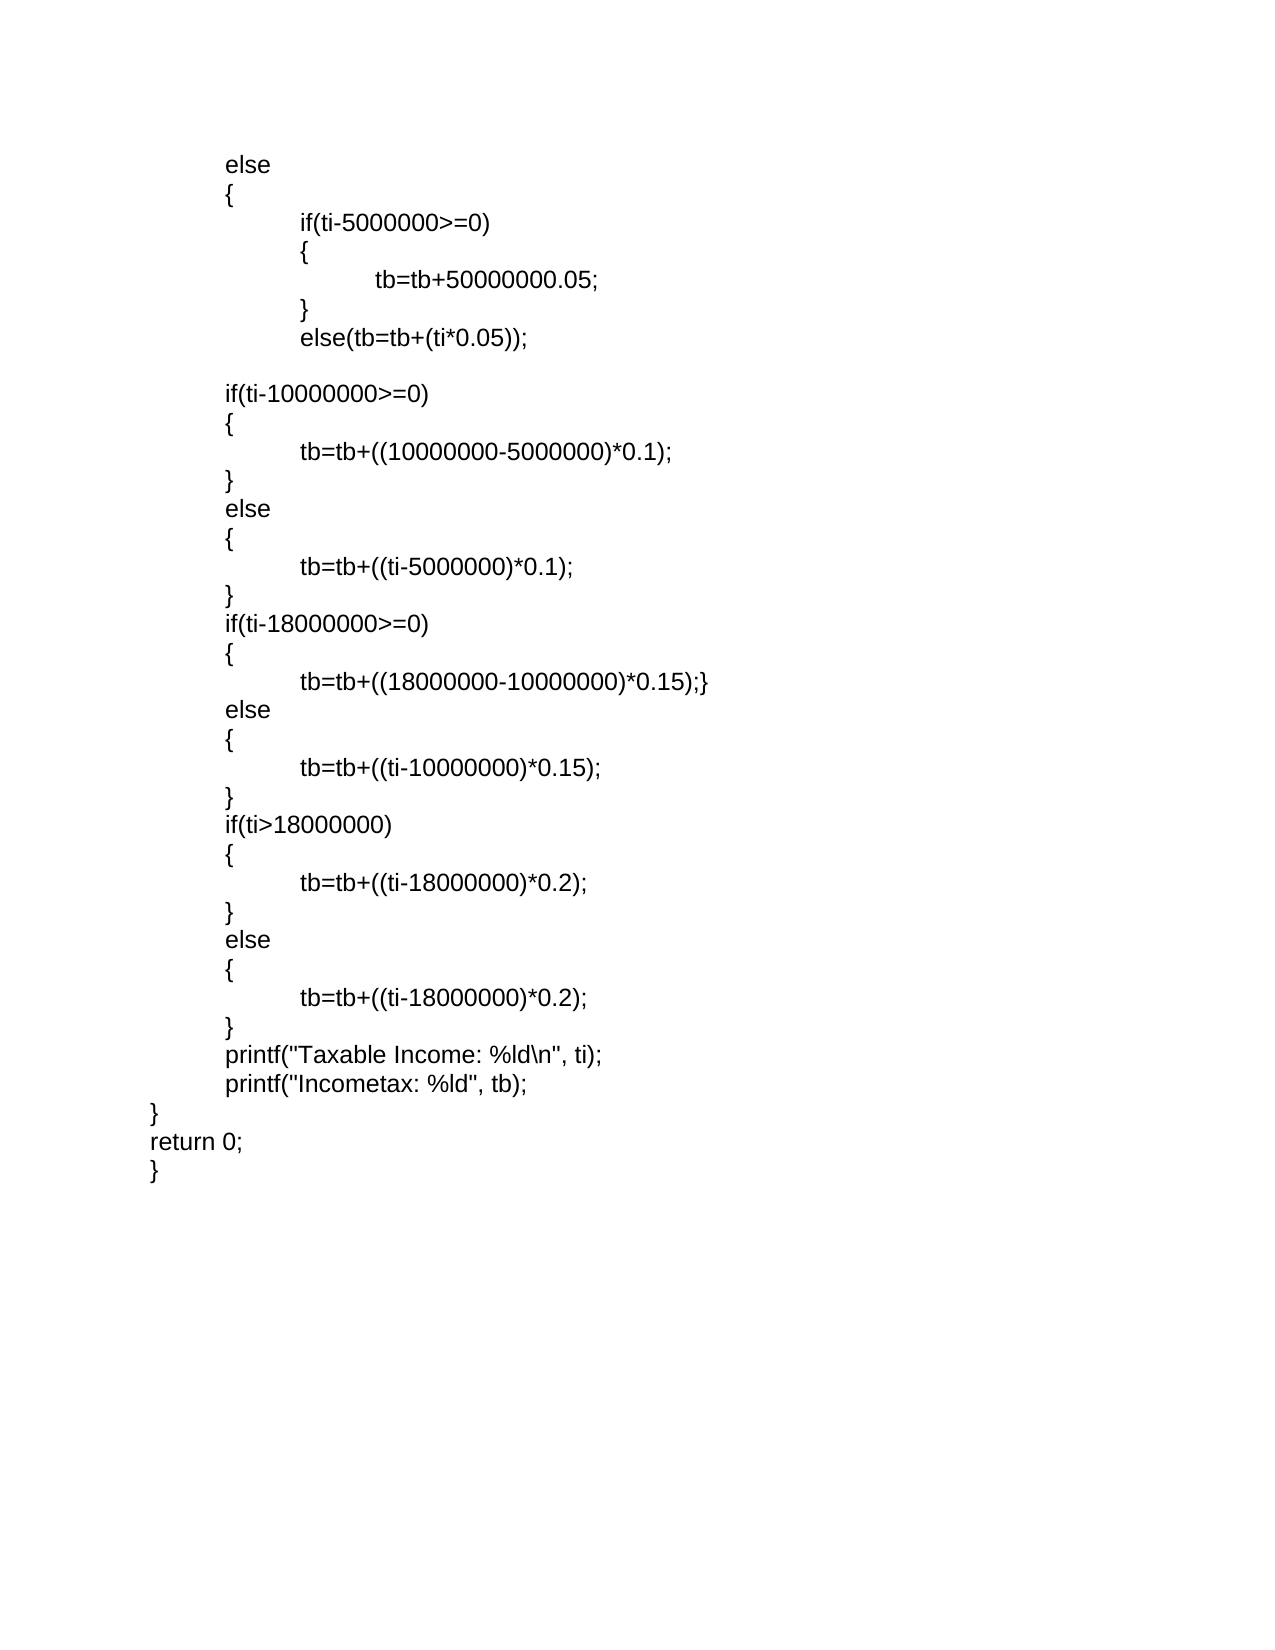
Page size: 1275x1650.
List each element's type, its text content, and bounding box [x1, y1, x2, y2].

text tb=tb+50000000.05; [150, 265, 1125, 294]
text else [150, 150, 1125, 179]
text { [150, 724, 1125, 753]
text { [150, 236, 1125, 265]
text { [150, 523, 1125, 552]
text } [150, 466, 1125, 494]
text if(ti-10000000>=0) [150, 379, 1125, 408]
text tb=tb+((ti-5000000)*0.1); [150, 552, 1125, 581]
text return 0; [150, 1127, 1125, 1156]
text } [150, 581, 1125, 609]
text tb=tb+((ti-18000000)*0.2); [150, 868, 1125, 897]
text else(tb=tb+(ti*0.05)); [150, 322, 1125, 351]
text } [150, 1156, 1125, 1184]
text else [150, 926, 1125, 954]
text if(ti-18000000>=0) [150, 609, 1125, 638]
text if(ti-5000000>=0) [150, 207, 1125, 236]
text printf("Incometax: %ld", tb); [150, 1069, 1125, 1098]
text printf("Taxable Income: %ld\n", ti); [150, 1041, 1125, 1069]
text tb=tb+((18000000-10000000)*0.15);} [150, 667, 1125, 696]
text if(ti>18000000) [150, 811, 1125, 839]
text } [150, 1012, 1125, 1041]
text tb=tb+((ti-10000000)*0.15); [150, 753, 1125, 782]
text { [150, 408, 1125, 437]
text { [150, 638, 1125, 667]
text } [150, 1098, 1125, 1127]
text { [150, 839, 1125, 868]
text else [150, 696, 1125, 724]
text tb=tb+((ti-18000000)*0.2); [150, 983, 1125, 1012]
text } [150, 782, 1125, 811]
text } [150, 897, 1125, 926]
text } [150, 294, 1125, 322]
text { [150, 179, 1125, 207]
text else [150, 494, 1125, 523]
text { [150, 954, 1125, 983]
text tb=tb+((10000000-5000000)*0.1); [150, 437, 1125, 466]
